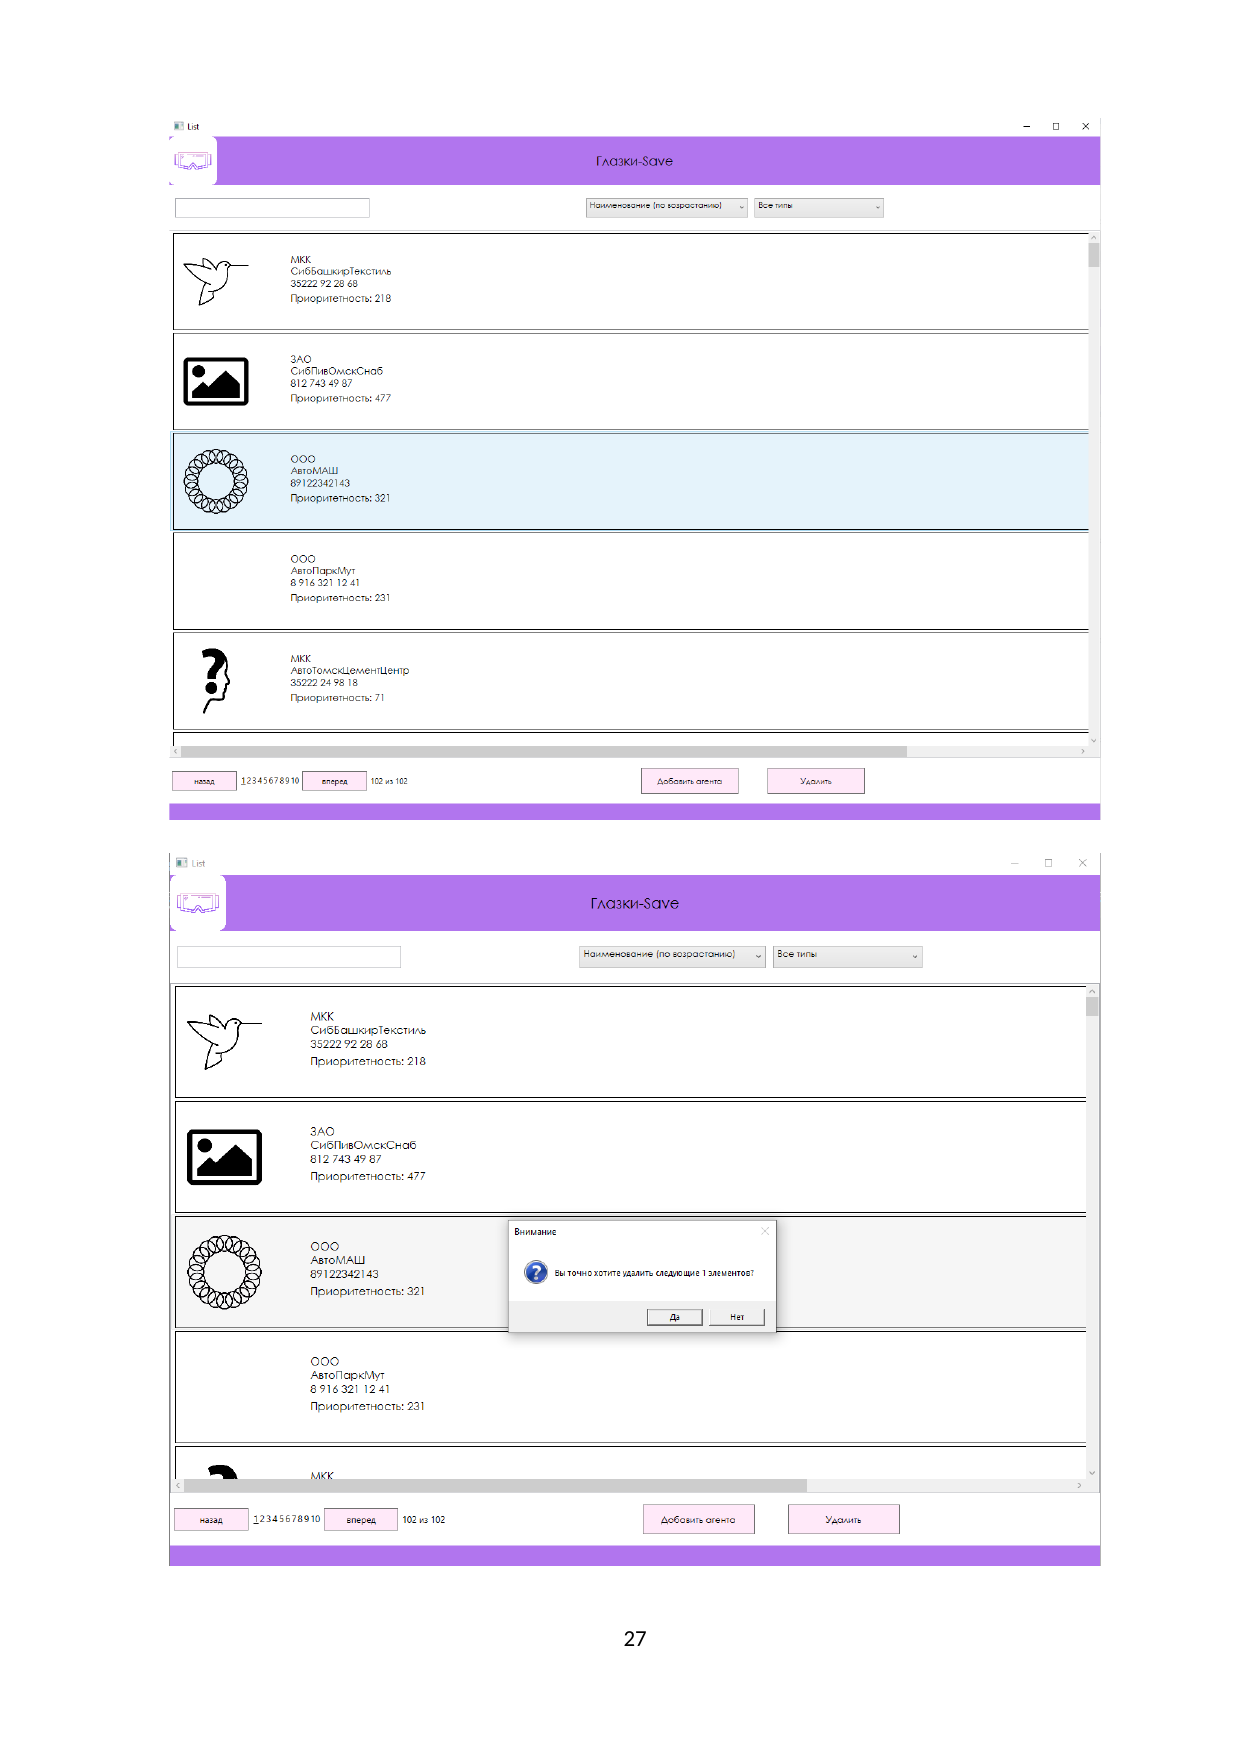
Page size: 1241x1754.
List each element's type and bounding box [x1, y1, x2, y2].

picture [169, 853, 1101, 1566]
picture [169, 118, 1101, 820]
